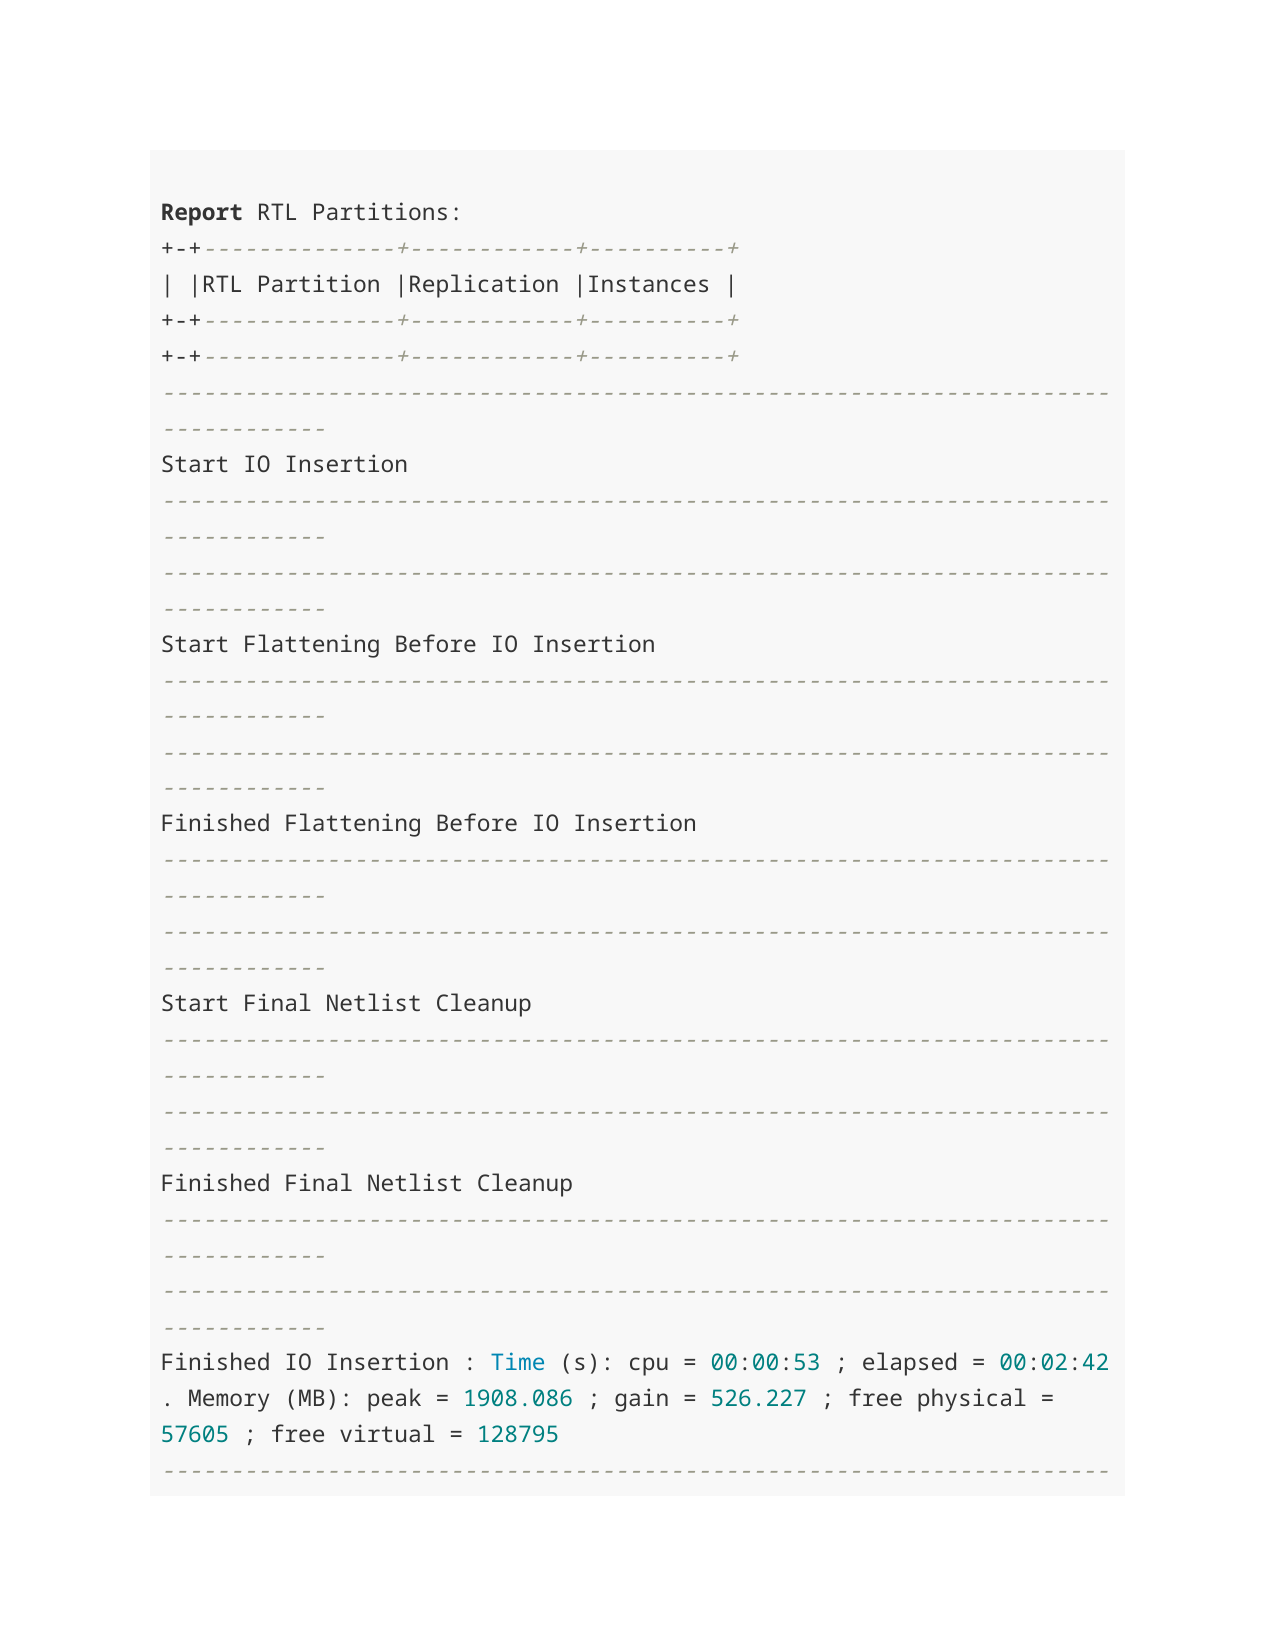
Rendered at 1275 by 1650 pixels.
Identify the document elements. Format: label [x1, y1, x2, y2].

table_header [150, 150, 1125, 1496]
